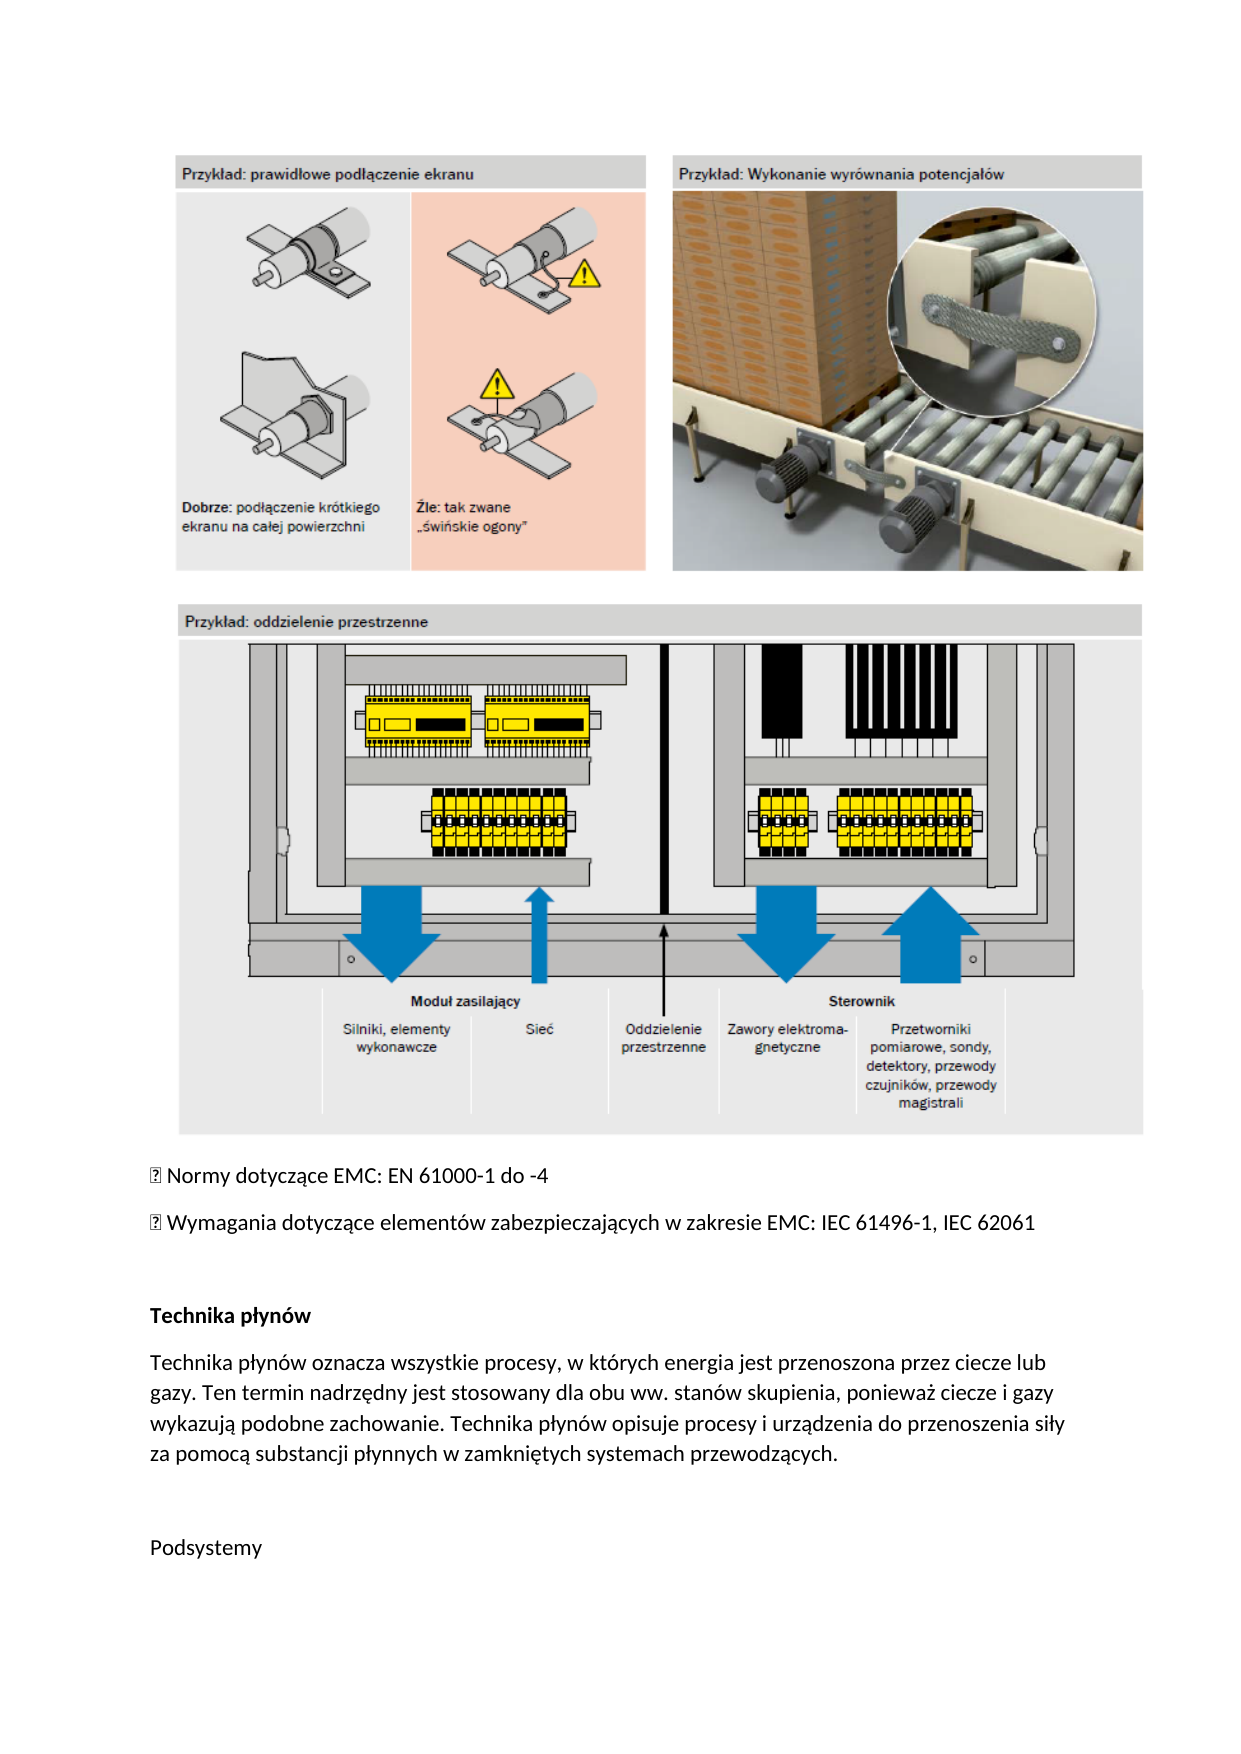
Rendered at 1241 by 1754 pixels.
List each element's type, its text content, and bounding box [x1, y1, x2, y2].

text  Normy dotyczące EMC: EN 61000-1 do -4 [150, 1161, 1090, 1189]
text  Wymagania dotyczące elementów zabezpieczających w zakresie EMC: IEC 61496-1, IEC 62061 [150, 1208, 1090, 1236]
text Technika płynów [150, 1301, 1090, 1329]
text Technika płynów oznacza wszystkie procesy, w których energia jest przenoszona przez ciecze lub gazy. Ten termin nadrzędny jest stosowany dla obu ww. stanów skupienia, ponieważ ciecze i gazy wykazują podobne zachowanie. Technika płynów opisuje procesy i urządzenia do przenoszenia siły za pomocą substancji płynnych w zamkniętych systemach przewodzących. [150, 1348, 1090, 1467]
text Podsystemy [150, 1533, 1090, 1561]
